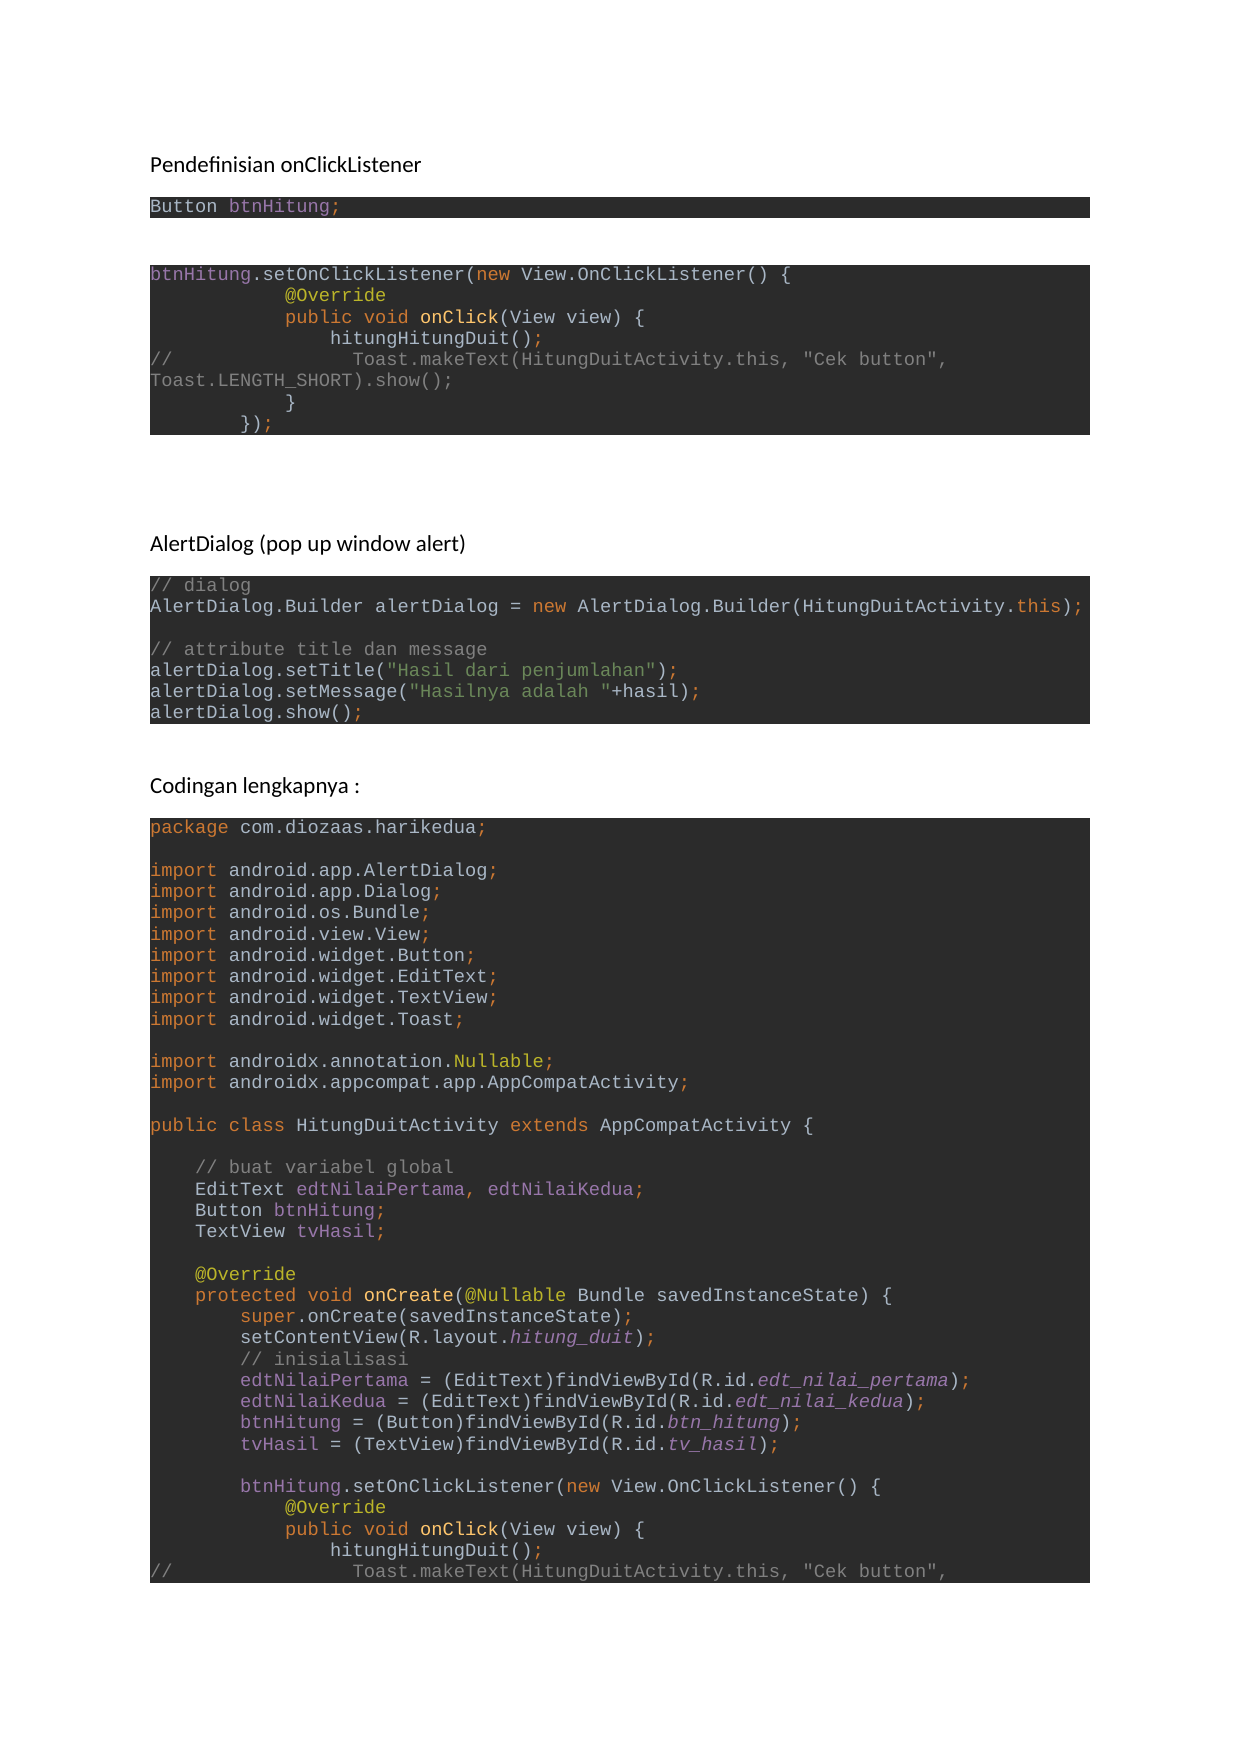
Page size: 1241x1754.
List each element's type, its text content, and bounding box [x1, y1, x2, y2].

text Button btnHitung; [150, 197, 1090, 218]
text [150, 818, 1090, 1583]
text btnHitung.setOnClickListener(new View.OnClickListener() { @Override public void onClick(View view) { hitungHitungDuit(); // Toast.makeText(HitungDuitActivity.this, "Cek button", Toast.LENGTH_SHORT).show(); } }); [150, 265, 1090, 435]
text AlertDialog (pop up window alert) [150, 529, 1090, 557]
text Codingan lengkapnya : [150, 771, 1090, 799]
text Pendefinisian onClickListener [150, 150, 1090, 178]
text // dialog AlertDialog.Builder alertDialog = new AlertDialog.Builder(HitungDuitActivity.this); // attribute title dan message alertDialog.setTitle("Hasil dari penjumlahan"); alertDialog.setMessage("Hasilnya adalah "+hasil); alertDialog.show(); [150, 576, 1090, 724]
